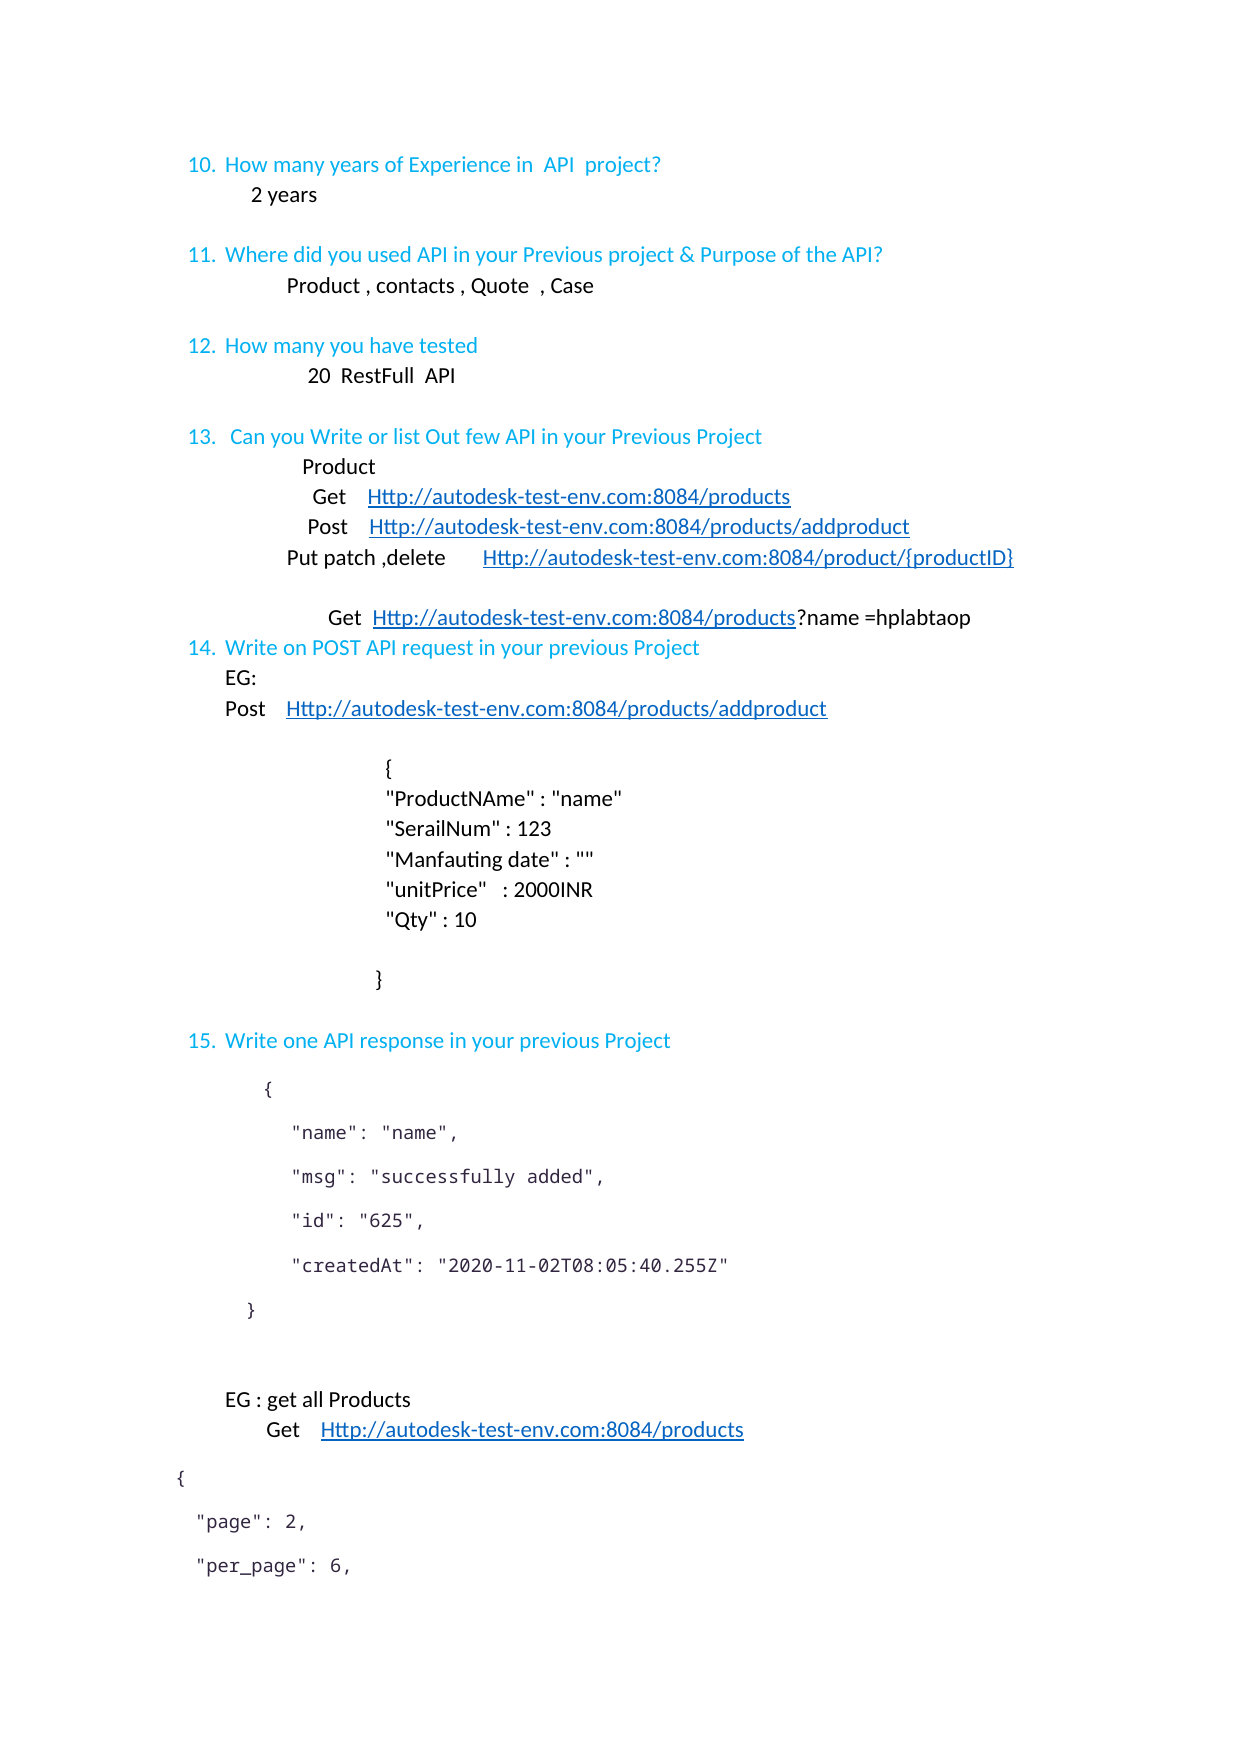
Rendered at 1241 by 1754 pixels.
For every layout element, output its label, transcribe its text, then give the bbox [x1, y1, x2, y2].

list Post Http://autodesk-test-env.com:8084/products/addproduct [225, 512, 1090, 541]
list Write on POST API request in your previous Project [187, 633, 1090, 661]
list Put patch ,delete Http://autodesk-test-env.com:8084/product/{productID} [225, 543, 1090, 571]
text { [150, 1464, 1090, 1489]
list EG: [225, 663, 1090, 692]
list Get Http://autodesk-test-env.com:8084/products?name =hplabtaop [225, 603, 1090, 631]
list "SerailNum" : 123 [375, 814, 1090, 843]
list "Manfauting date" : "" [375, 845, 1090, 873]
list Where did you used API in your Previous project & Purpose of the API? [187, 241, 1090, 269]
list Can you Write or list Out few API in your Previous Project [187, 422, 1090, 450]
list Product [225, 452, 1090, 480]
text } [245, 1296, 1090, 1322]
list Write one API response in your previous Project [187, 1026, 1090, 1054]
list 20 RestFull API [225, 361, 1090, 389]
text "name": "name", [245, 1119, 1090, 1145]
list How many you have tested [187, 331, 1090, 359]
text "id": "625", [245, 1208, 1090, 1233]
text "createdAt": "2020-11-02T08:05:40.255Z" [245, 1252, 1090, 1278]
list Get Http://autodesk-test-env.com:8084/products [225, 482, 1090, 510]
list Post Http://autodesk-test-env.com:8084/products/addproduct [225, 694, 1090, 722]
list { [375, 754, 1090, 782]
list Product , contacts , Quote , Case [225, 271, 1090, 299]
list "Qty" : 10 [375, 905, 1090, 933]
list "unitPrice" : 2000INR [375, 875, 1090, 903]
list How many years of Experience in API project? [187, 150, 1090, 178]
text { [150, 1075, 1090, 1101]
text "per_page": 6, [150, 1553, 1090, 1578]
list } [375, 966, 1090, 994]
list EG : get all Products [225, 1385, 1090, 1413]
text "page": 2, [150, 1508, 1090, 1534]
list 2 years [225, 180, 1090, 208]
list Get Http://autodesk-test-env.com:8084/products [225, 1415, 1090, 1443]
text "msg": "successfully added", [245, 1163, 1090, 1189]
list "ProductNAme" : "name" [375, 784, 1090, 812]
